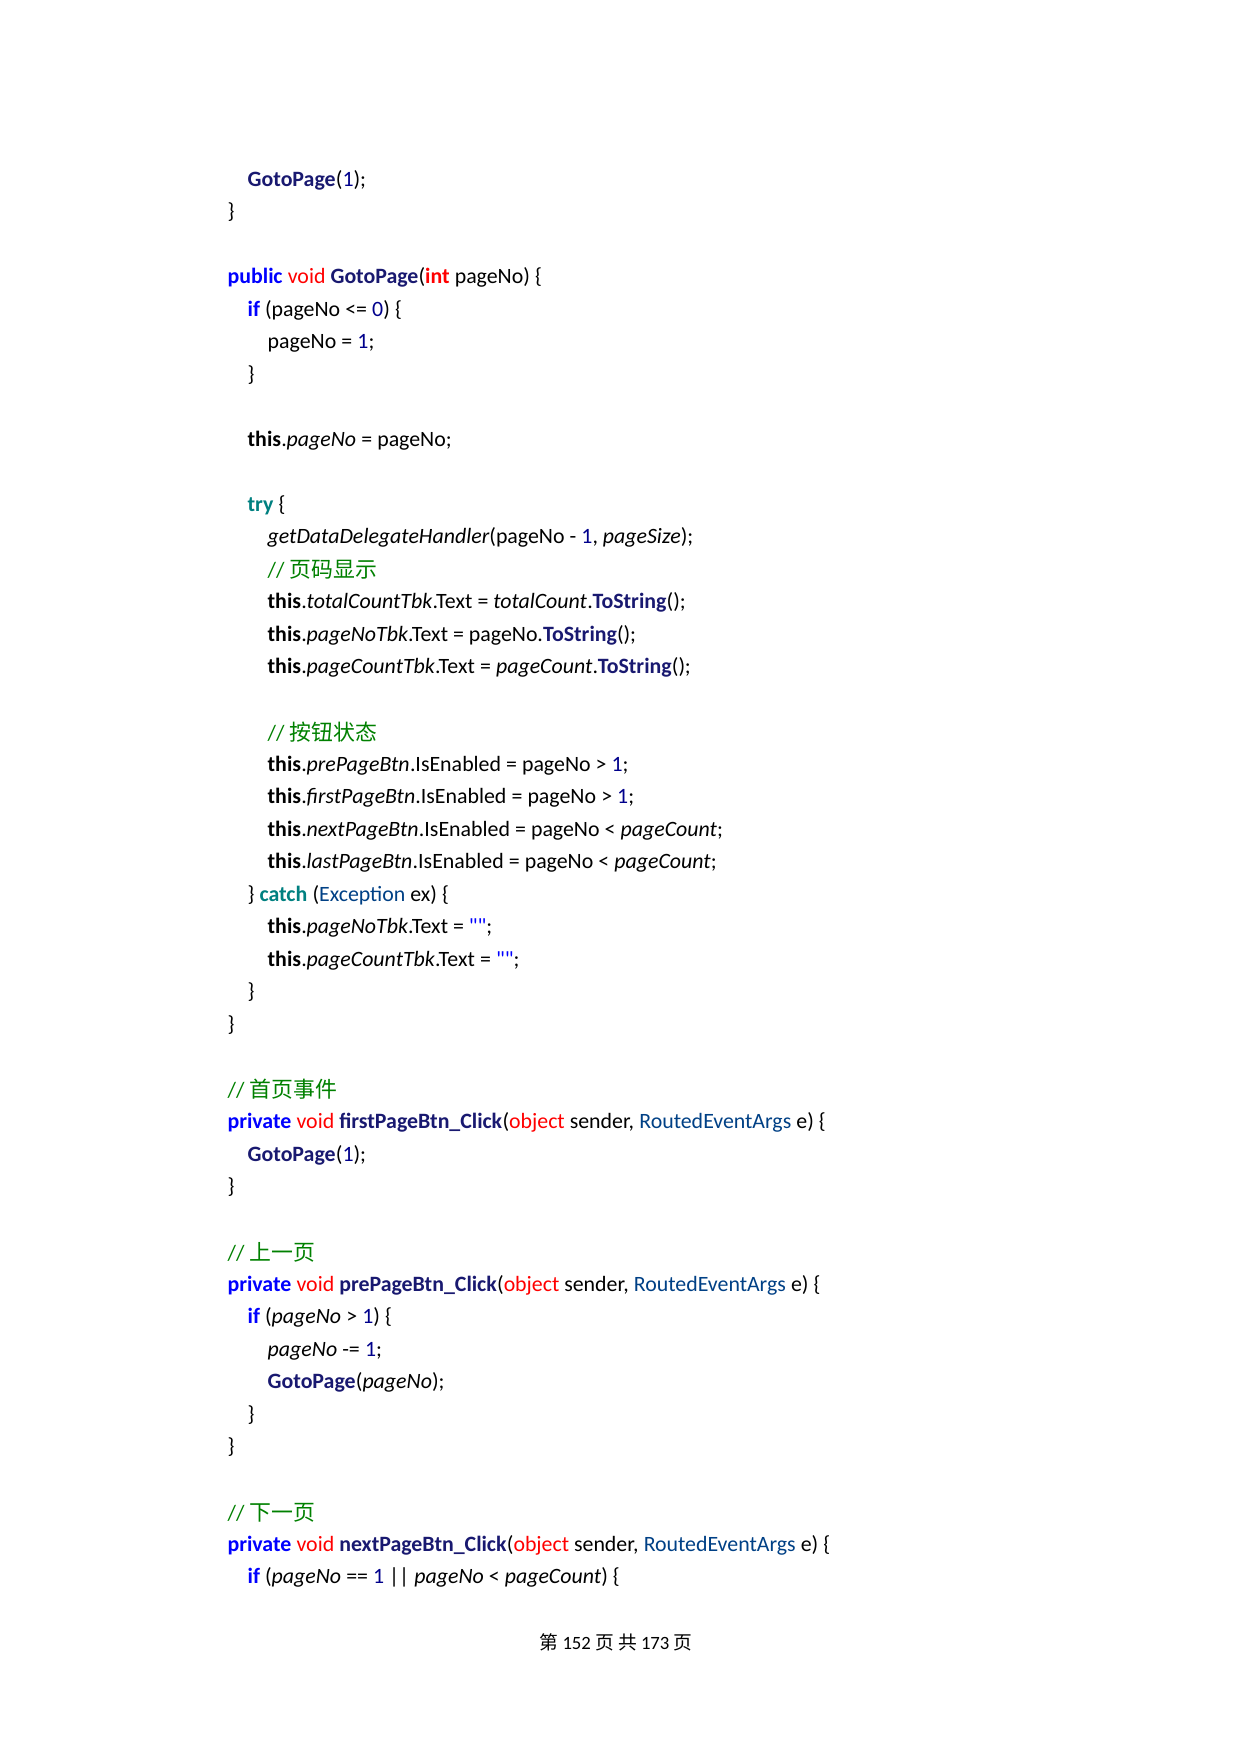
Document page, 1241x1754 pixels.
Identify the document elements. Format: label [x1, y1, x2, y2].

text [187, 162, 1053, 1592]
